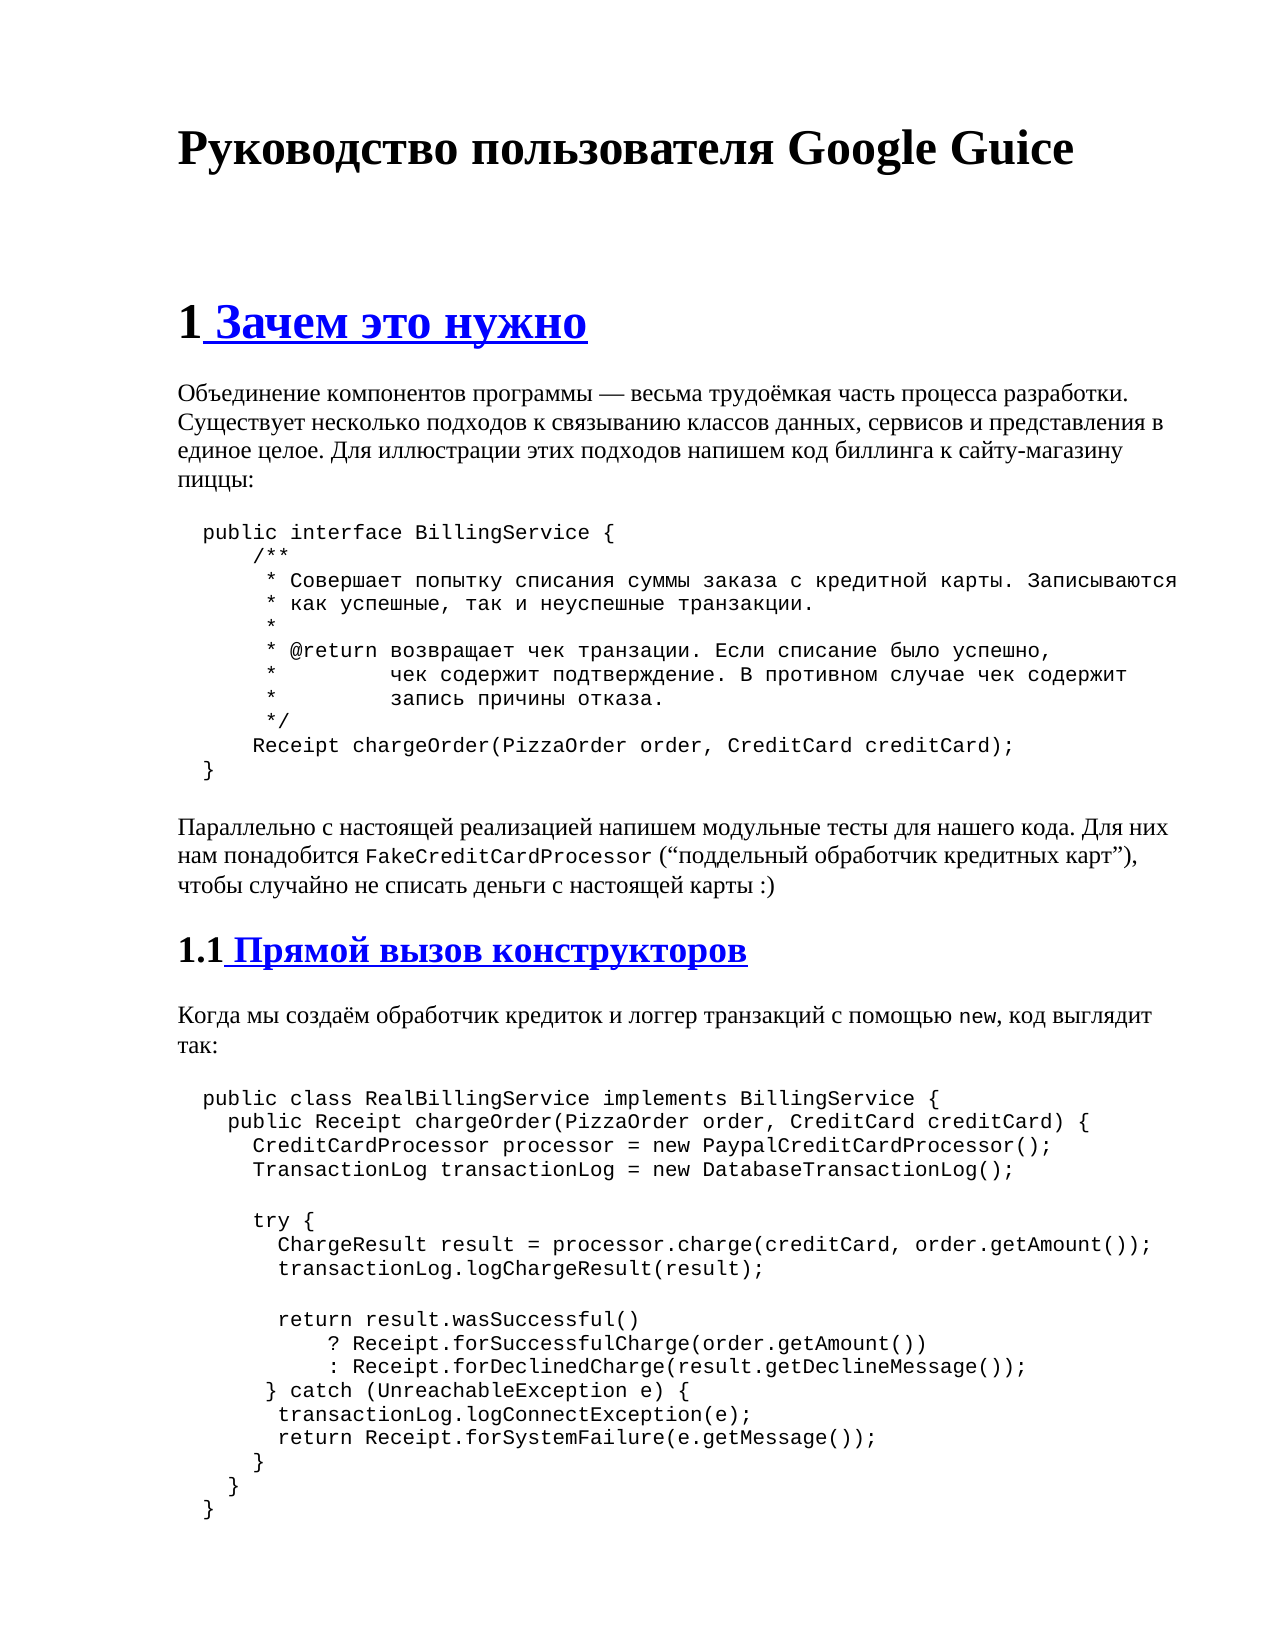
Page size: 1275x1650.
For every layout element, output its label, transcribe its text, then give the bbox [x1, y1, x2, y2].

text } [177, 1451, 1186, 1475]
text * как успешные, так и неуспешные транзакции. [177, 593, 1186, 617]
text } [177, 759, 1186, 782]
subtitle Руководство пользователя Google Guice [177, 118, 1186, 176]
text public interface BillingService { [177, 522, 1186, 546]
text transactionLog.logChargeResult(result); [177, 1257, 1186, 1281]
text Когда мы создаём обработчик кредиток и логгер транзакций с помощью new, код выглядит так: [177, 1000, 1186, 1058]
text */ [177, 711, 1186, 735]
text return result.wasSuccessful() [177, 1309, 1186, 1333]
text } catch (UnreachableException e) { [177, 1380, 1186, 1404]
text /** [177, 546, 1186, 569]
text Параллельно с настоящей реализацией напишем модульные тесты для нашего кода. Для них нам понадобится FakeCreditCardProcessor (“поддельный обработчик кредитных карт”), чтобы случайно не списать деньги с настоящей карты :) [177, 812, 1186, 899]
text transactionLog.logConnectException(e); [177, 1404, 1186, 1427]
text * Совершает попытку списания суммы заказа с кредитной карты. Записываются [177, 569, 1186, 593]
text : Receipt.forDeclinedCharge(result.getDeclineMessage()); [177, 1356, 1186, 1380]
text return Receipt.forSystemFailure(e.getMessage()); [177, 1427, 1186, 1451]
text ChargeResult result = processor.charge(creditCard, order.getAmount()); [177, 1234, 1186, 1257]
text * [177, 617, 1186, 641]
text CreditCardProcessor processor = new PaypalCreditCardProcessor(); [177, 1135, 1186, 1158]
text TransactionLog transactionLog = new DatabaseTransactionLog(); [177, 1158, 1186, 1182]
text * запись причины отказа. [177, 688, 1186, 711]
text Объединение компонентов программы — весьма трудоёмкая часть процесса разработки. Существует несколько подходов к связыванию классов данных, сервисов и представления в единое целое. Для иллюстрации этих подходов напишем код биллинга к сайту-магазину пиццы: [177, 378, 1186, 493]
text } [177, 1475, 1186, 1498]
text public class RealBillingService implements BillingService { [177, 1088, 1186, 1111]
text 1 Зачем это нужно [177, 291, 1186, 349]
text Receipt chargeOrder(PizzaOrder order, CreditCard creditCard); [177, 735, 1186, 759]
text * @return возвращает чек транзации. Если списание было успешно, [177, 641, 1186, 664]
text * чек содержит подтверждение. В противном случае чек содержит [177, 664, 1186, 688]
text 1.1 Прямой вызов конструкторов [177, 928, 1186, 971]
text ? Receipt.forSuccessfulCharge(order.getAmount()) [177, 1333, 1186, 1356]
text } [177, 1498, 1186, 1522]
text try { [177, 1210, 1186, 1234]
text public Receipt chargeOrder(PizzaOrder order, CreditCard creditCard) { [177, 1111, 1186, 1135]
